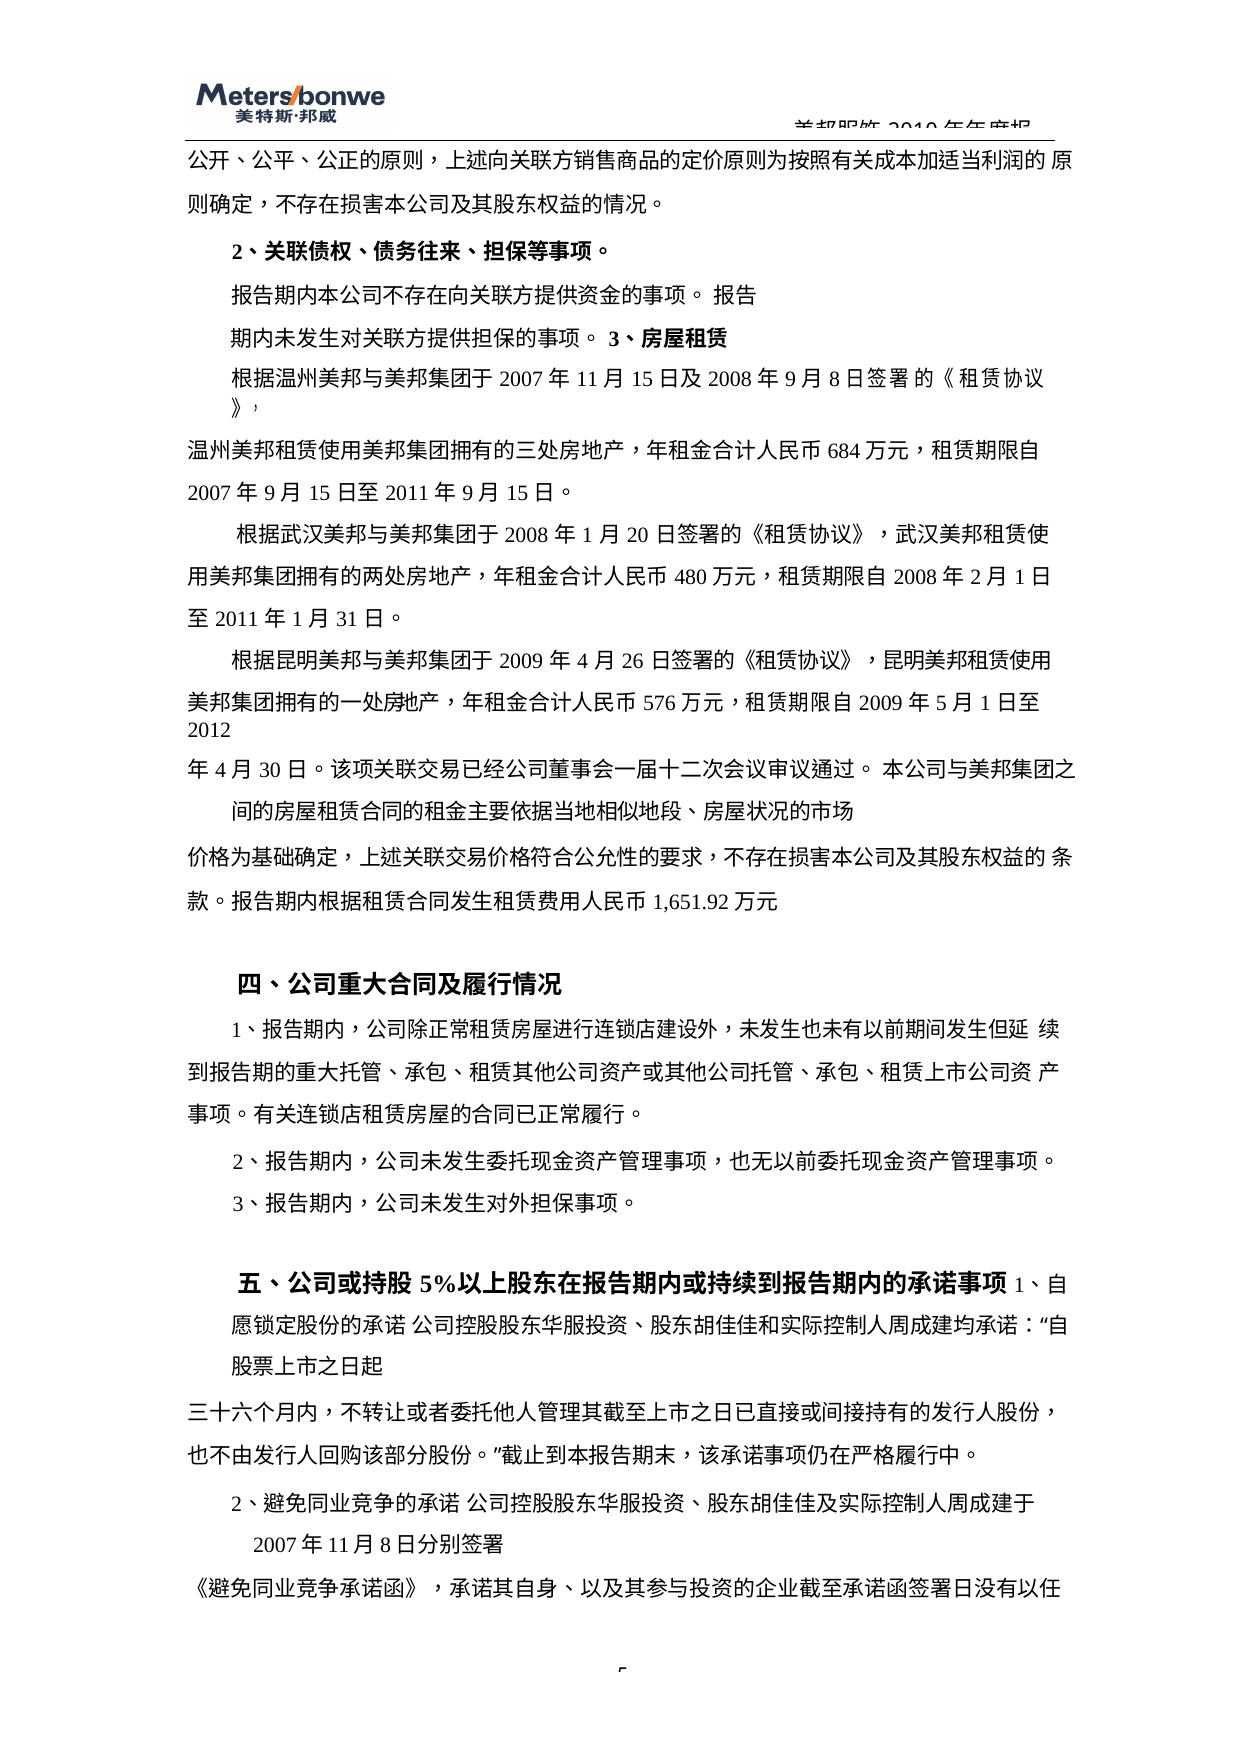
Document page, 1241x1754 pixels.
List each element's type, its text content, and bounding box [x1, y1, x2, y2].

text 美邦集团拥有的一处房地产，年租金合计人民币 576 万元，租赁期限自 2009 年 5 月 1 日至2012 [187, 687, 1078, 742]
text 温州美邦租赁使用美邦集团拥有的三处房地产，年租金合计人民币 684 万元，租赁期限自 [187, 435, 1078, 465]
text 公开、公平、公正的原则，上述向关联方销售商品的定价原则为按照有关成本加适当利润的 原则确定，不存在损害本公司及其股东权益的情况。 [187, 145, 1078, 218]
text 2、避免同业竞争的承诺 公司控股股东华服投资、股东胡佳佳及实际控制人周成建于 2007年11月8日分别签署 [231, 1488, 1078, 1559]
text 1、报告期内，公司除正常租赁房屋进行连锁店建设外，未发生也未有以前期间发生但延 续到报告期的重大托管、承包、租赁其他公司资产或其他公司托管、承包、租赁上市公司资 产事项。有关连锁店租赁房屋的合同已正常履行。 [187, 1014, 1060, 1129]
text 报告期内本公司不存在向关联方提供资金的事项。 报告期内未发生对关联方提供担保的事项。 3、房屋租赁 [231, 270, 764, 355]
text 《避免同业竞争承诺函》，承诺其自身、以及其参与投资的企业截至承诺函签署日没有以任 [186, 1573, 1078, 1603]
picture [187, 74, 394, 132]
text 四、公司重大合同及履行情况 [237, 967, 1078, 1001]
text 用美邦集团拥有的两处房地产，年租金合计人民币 480 万元，租赁期限自 2008 年 2 月 1 日 [187, 561, 1078, 591]
text 五、公司或持股 5%以上股东在报告期内或持续到报告期内的承诺事项 1、自愿锁定股份的承诺 公司控股股东华服投资、股东胡佳佳和实际控制人周成建均承诺：“自股票上市之日起 [231, 1266, 1078, 1380]
text 根据昆明美邦与美邦集团于 2009 年 4 月 26 日签署的《租赁协议》，昆明美邦租赁使用 [231, 645, 1078, 674]
text 至 2011 年 1 月 31 日。 [187, 603, 1078, 633]
text 3、报告期内，公司未发生对外担保事项。 [232, 1188, 1078, 1218]
text 根据武汉美邦与美邦集团于 2008 年 1 月 20 日签署的《租赁协议》，武汉美邦租赁使 [236, 519, 1078, 549]
text 根据温州美邦与美邦集团于 2007 年 11 月 15 日及 2008 年 9 月 8 日签署 的《 租赁协议 》， [231, 363, 1078, 423]
text 价格为基础确定，上述关联交易价格符合公允性的要求，不存在损害本公司及其股东权益的 条款。报告期内根据租赁合同发生租赁费用人民币 1,651.92 万元 [187, 842, 1078, 916]
text 三十六个月内，不转让或者委托他人管理其截至上市之日已直接或间接持有的发行人股份， 也不由发行人回购该部分股份。”截止到本报告期末，该承诺事项仍在严格履行中。 [187, 1397, 1078, 1470]
subtitle 2、关联债权、债务往来、担保等事项。 [232, 232, 1078, 267]
text 2007 年 9 月 15 日至 2011 年 9 月 15 日。 [187, 477, 1078, 507]
text 年 4 月 30 日。该项关联交易已经公司董事会一届十二次会议审议通过。 本公司与美邦集团之间的房屋租赁合同的租金主要依据当地相似地段、房屋状况的市场 [187, 754, 1078, 825]
text 2、报告期内，公司未发生委托现金资产管理事项，也无以前委托现金资产管理事项。 [232, 1146, 1078, 1176]
